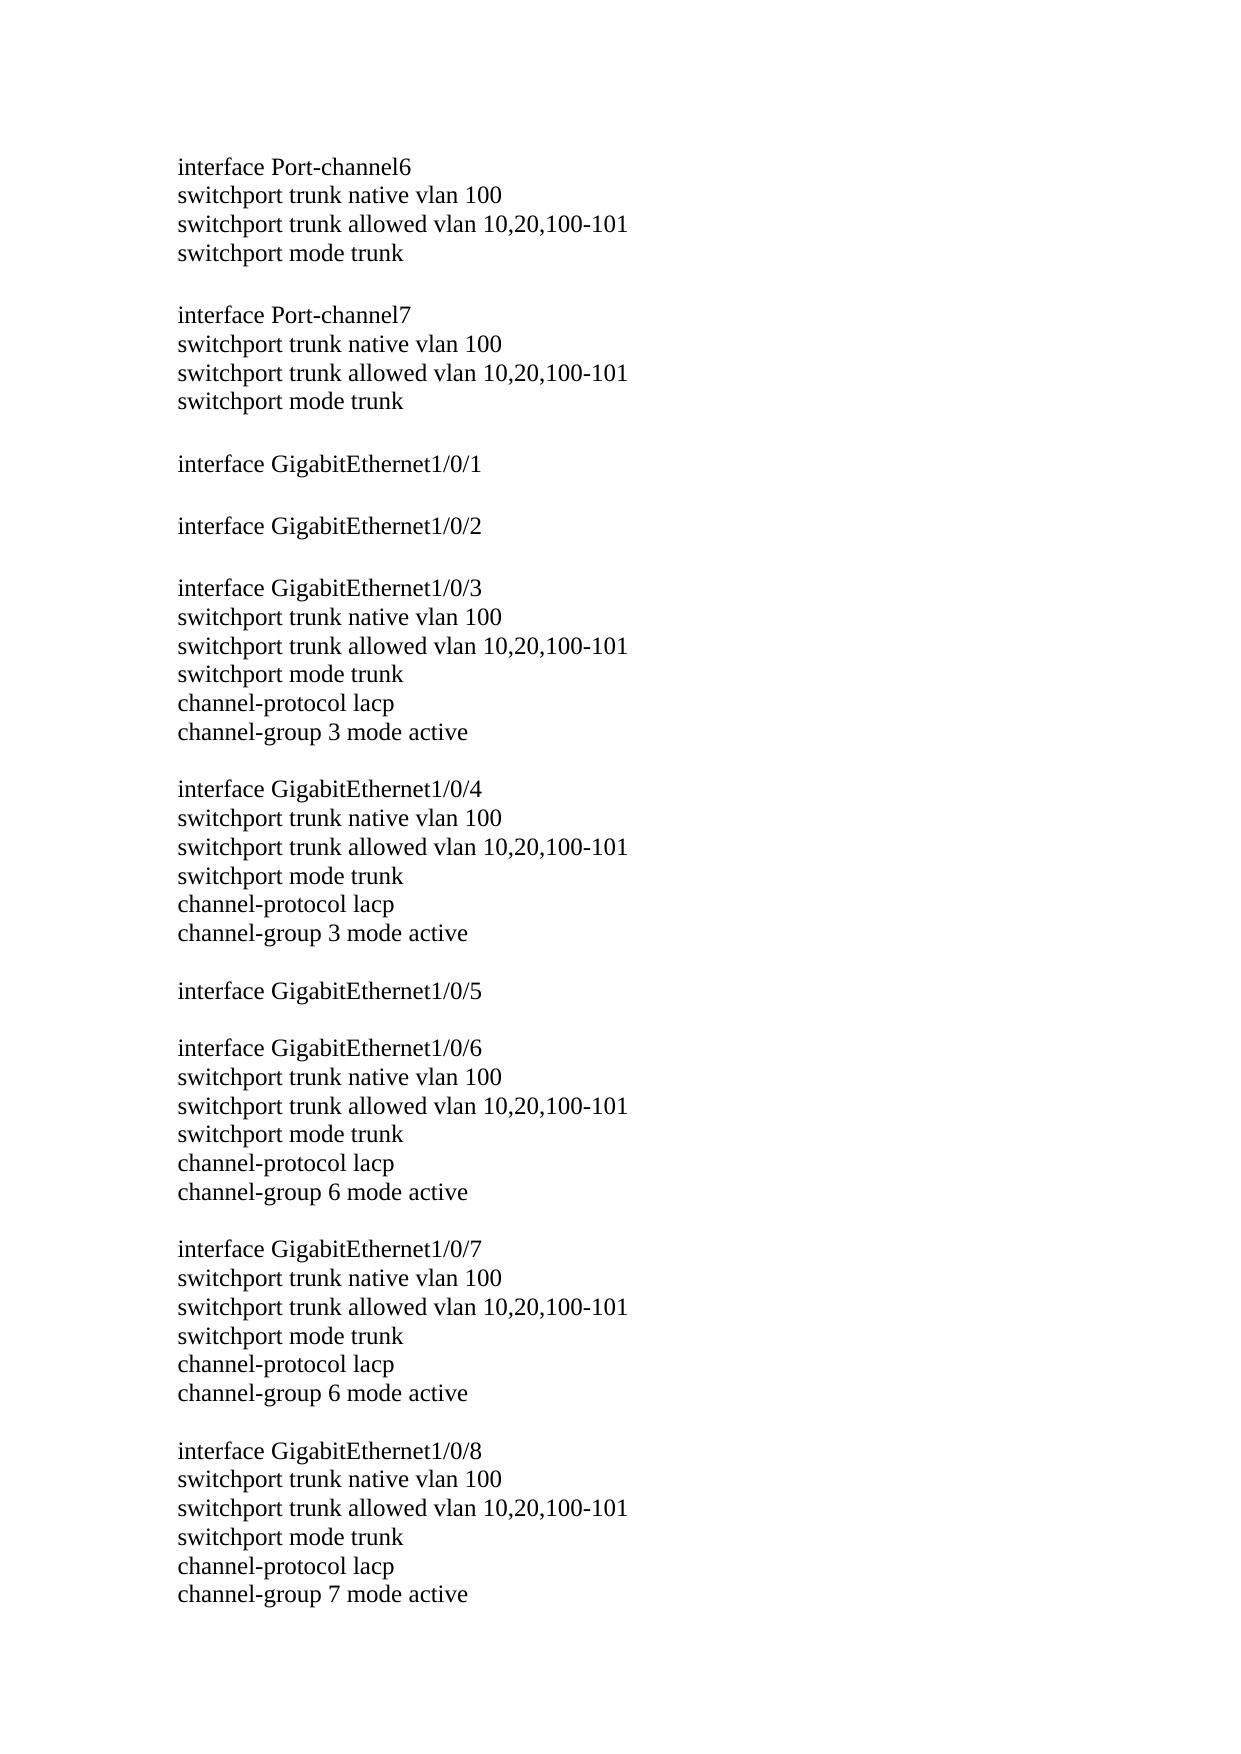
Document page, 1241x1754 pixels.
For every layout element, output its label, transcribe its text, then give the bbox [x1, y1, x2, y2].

text switchport mode trunk [177, 238, 1152, 267]
text switchport trunk allowed vlan 10,20,100-101 [177, 358, 1152, 386]
text interface GigabitEthernet1/0/2 [177, 511, 1152, 540]
text interface GigabitEthernet1/0/1 [177, 449, 1152, 477]
text switchport trunk native vlan 100 [177, 1464, 1152, 1493]
text interface Port-channel7 [177, 300, 1152, 329]
text switchport trunk native vlan 100 [177, 180, 1152, 209]
text interface GigabitEthernet1/0/6 [177, 1033, 1152, 1062]
text switchport trunk allowed vlan 10,20,100-101 [177, 1292, 1152, 1321]
text switchport trunk native vlan 100 [177, 329, 1152, 358]
text switchport mode trunk [177, 861, 1152, 889]
text switchport trunk allowed vlan 10,20,100-101 [177, 832, 1152, 861]
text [177, 1493, 1152, 1522]
text interface GigabitEthernet1/0/8 [177, 1436, 1152, 1464]
text switchport mode trunk [177, 1119, 1152, 1148]
text switchport trunk native vlan 100 [177, 602, 1152, 631]
text interface GigabitEthernet1/0/4 [177, 774, 1152, 803]
text channel-protocol lacp [177, 1148, 1152, 1177]
text interface GigabitEthernet1/0/3 [177, 573, 1152, 602]
text channel-group 3 mode active [177, 717, 1152, 746]
text interface Port-channel6 [177, 152, 1152, 180]
text interface GigabitEthernet1/0/5 [177, 976, 1152, 1004]
text interface GigabitEthernet1/0/7 [177, 1234, 1152, 1263]
text switchport trunk native vlan 100 [177, 1062, 1152, 1091]
text channel-group 7 mode active [177, 1579, 1152, 1608]
text channel-protocol lacp [177, 1551, 1152, 1579]
text switchport mode trunk [177, 386, 1152, 415]
text channel-protocol lacp [177, 688, 1152, 717]
text switchport mode trunk [177, 1522, 1152, 1551]
text switchport mode trunk [177, 659, 1152, 688]
text channel-group 6 mode active [177, 1177, 1152, 1206]
text switchport trunk allowed vlan 10,20,100-101 [177, 631, 1152, 659]
text switchport trunk allowed vlan 10,20,100-101 [177, 209, 1152, 238]
text switchport trunk native vlan 100 [177, 1263, 1152, 1292]
text channel-group 3 mode active [177, 918, 1152, 947]
text channel-protocol lacp [177, 889, 1152, 918]
text switchport trunk native vlan 100 [177, 803, 1152, 832]
text switchport trunk allowed vlan 10,20,100-101 [177, 1091, 1152, 1119]
text switchport mode trunk [177, 1321, 1152, 1349]
text channel-group 6 mode active [177, 1378, 1152, 1407]
text channel-protocol lacp [177, 1349, 1152, 1378]
